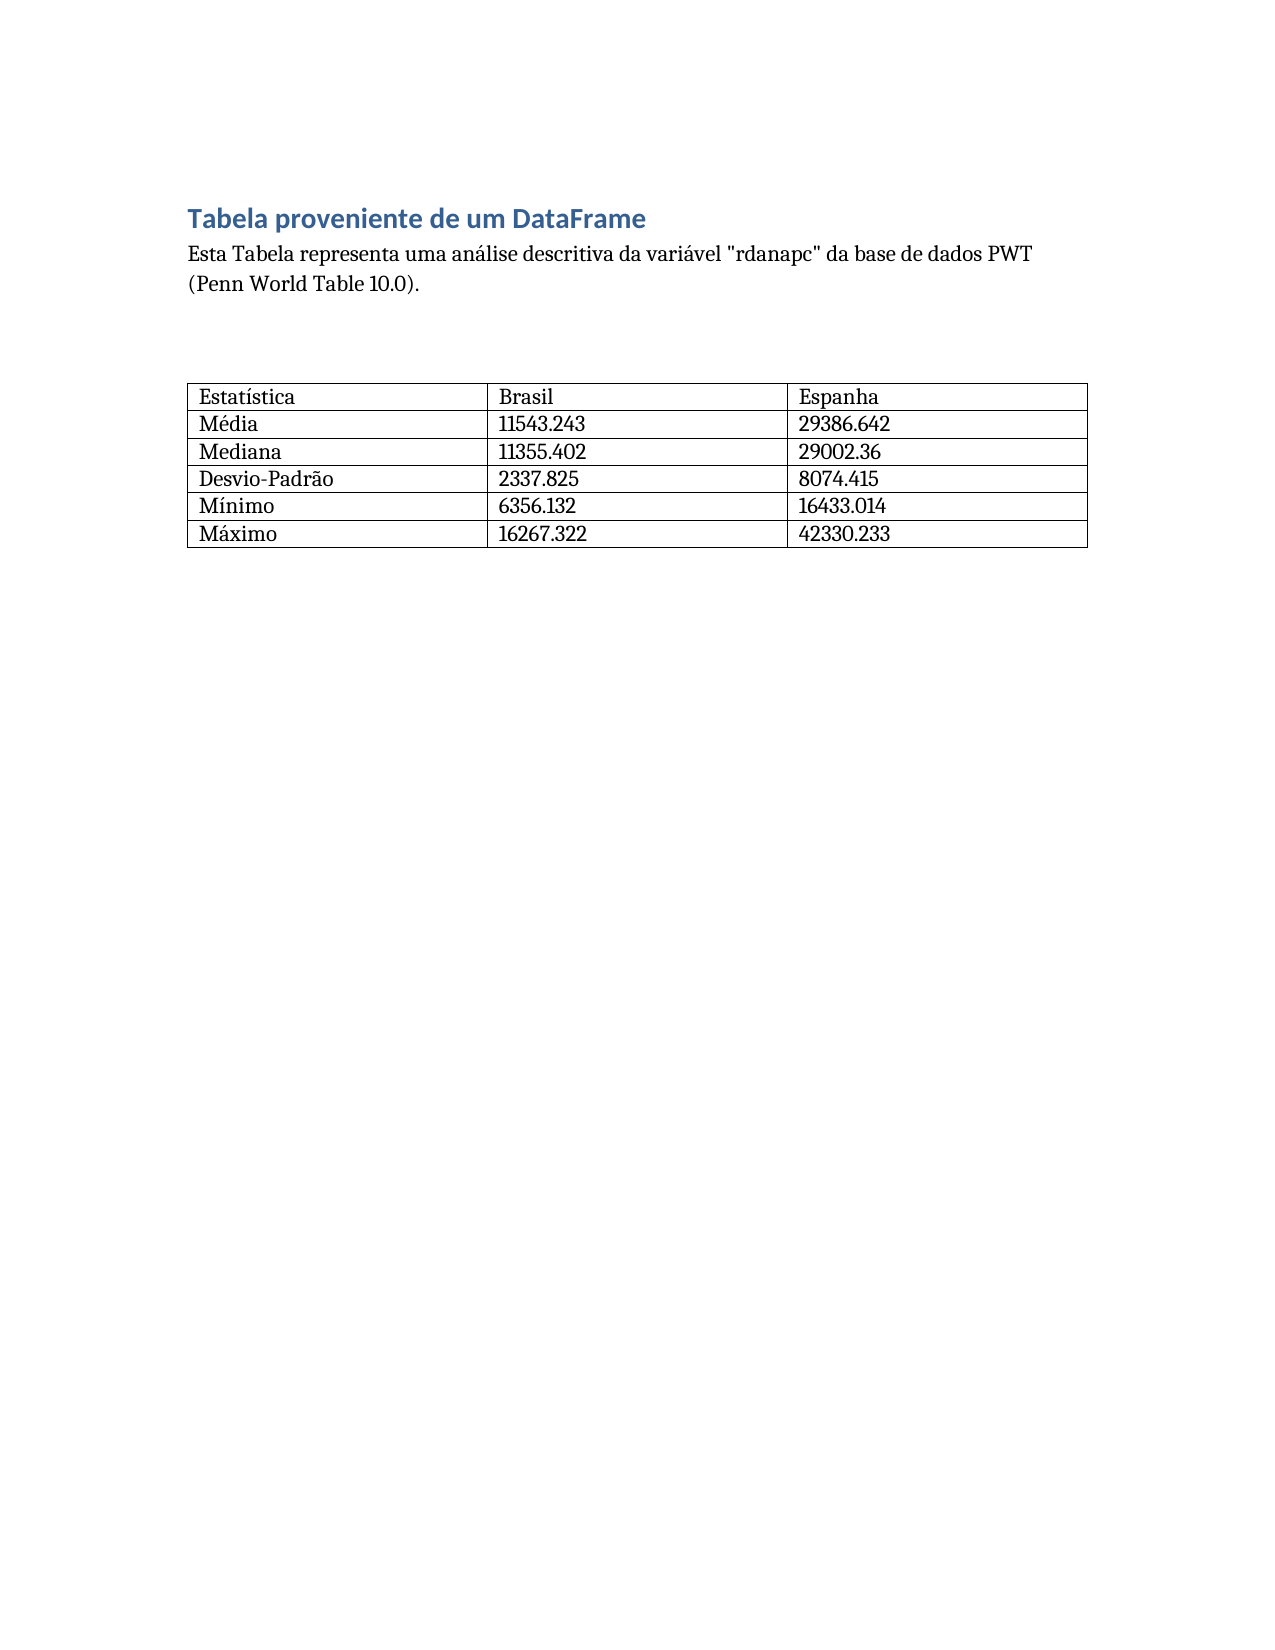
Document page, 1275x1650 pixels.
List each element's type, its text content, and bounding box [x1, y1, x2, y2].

table_cell Desvio-Padrão [188, 466, 487, 492]
table_cell 11543.243 [488, 411, 787, 437]
table_header Brasil [488, 384, 787, 410]
table_cell 6356.132 [488, 493, 787, 519]
table_header Estatística [188, 384, 487, 410]
table_cell 16433.014 [788, 493, 1087, 519]
table_cell 16267.322 [488, 521, 787, 547]
table_cell 2337.825 [488, 466, 787, 492]
subtitle Tabela proveniente de um DataFrame [187, 200, 1087, 236]
table_header Espanha [788, 384, 1087, 410]
table_cell 11355.402 [488, 439, 787, 465]
table_cell 8074.415 [788, 466, 1087, 492]
table_cell Mínimo [188, 493, 487, 519]
table_cell Média [188, 411, 487, 437]
text Esta Tabela representa uma análise descritiva da variável "rdanapc" da base de dados PWT (Penn World Table 10.0). [187, 241, 1087, 358]
table_cell 42330.233 [788, 521, 1087, 547]
table_cell Mediana [188, 439, 487, 465]
table_cell Máximo [188, 521, 487, 547]
table_cell 29386.642 [788, 411, 1087, 437]
table_cell 29002.36 [788, 439, 1087, 465]
